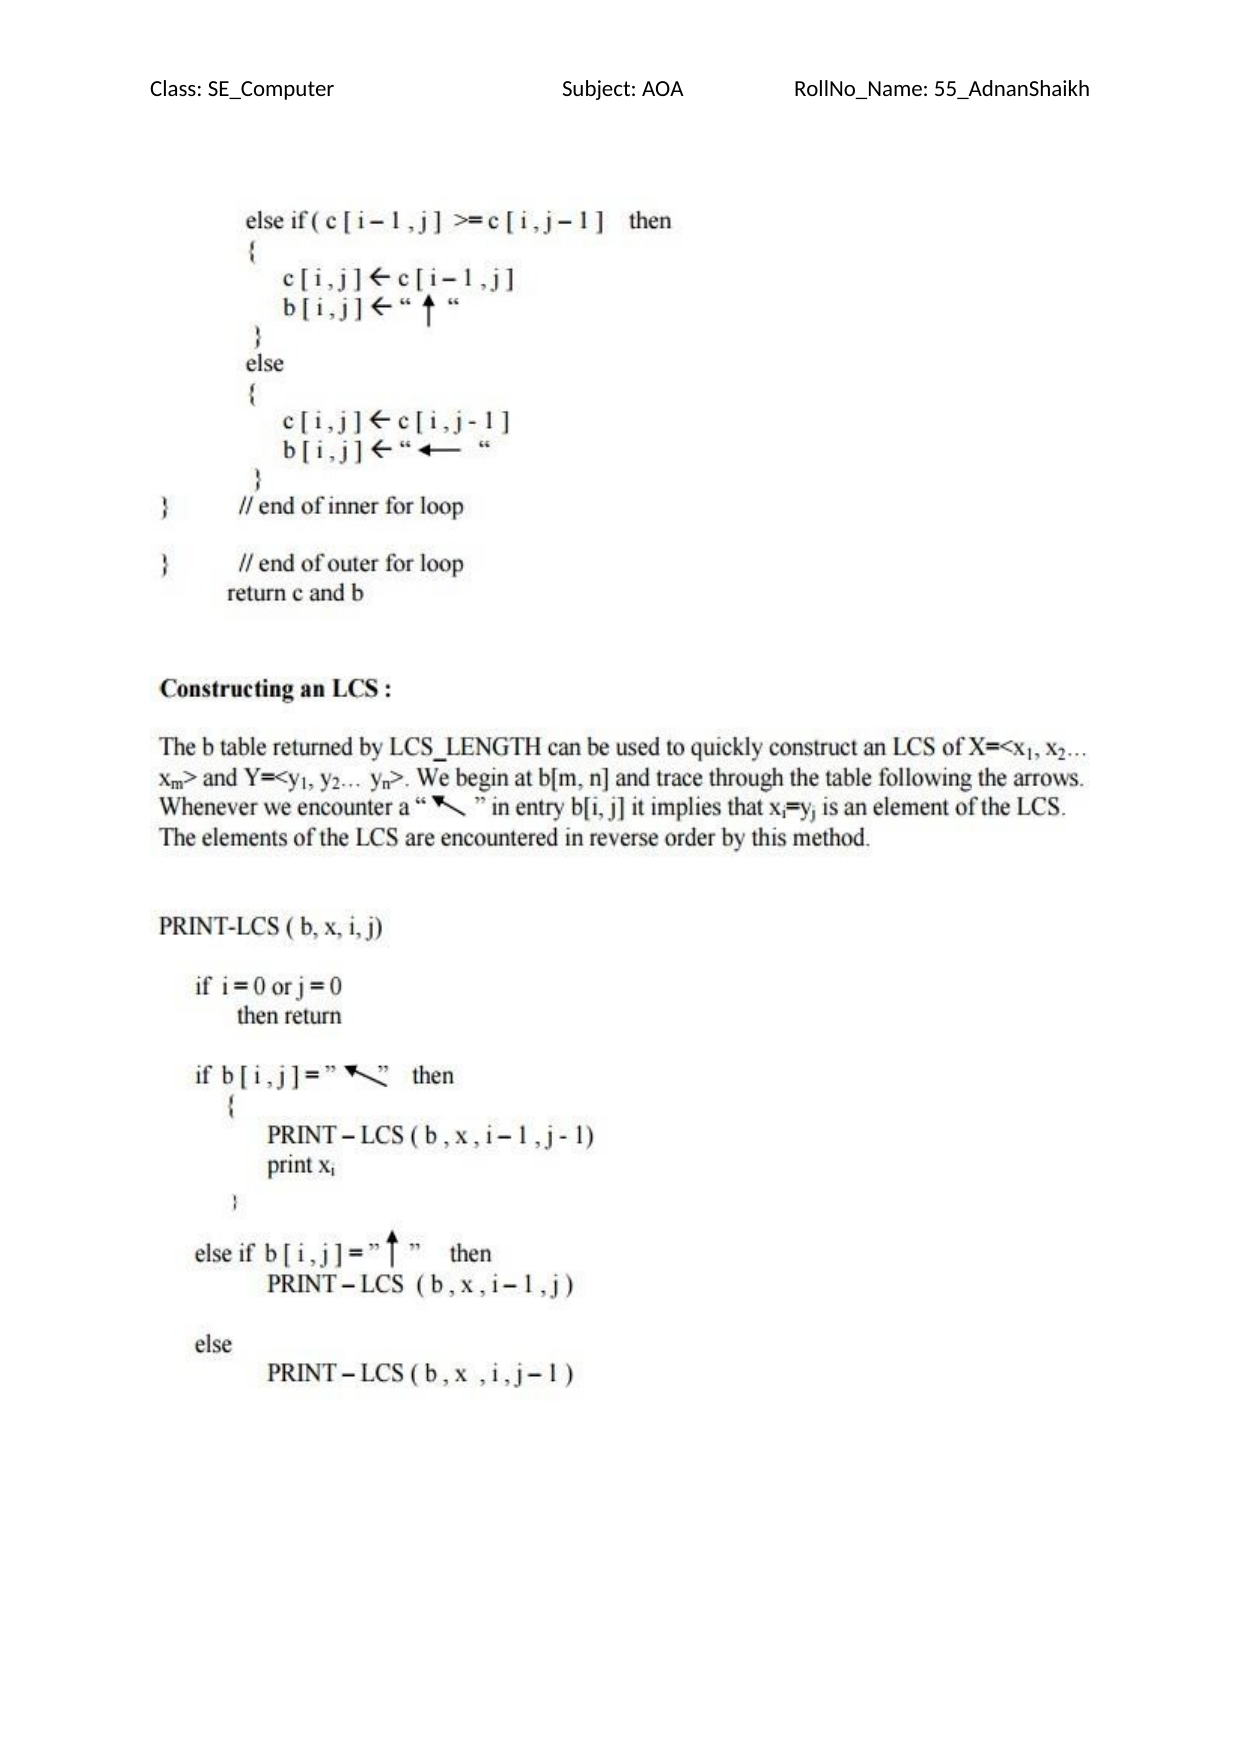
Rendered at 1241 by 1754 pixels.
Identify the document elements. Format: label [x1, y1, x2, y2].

picture [150, 196, 683, 621]
picture [150, 676, 1091, 1401]
